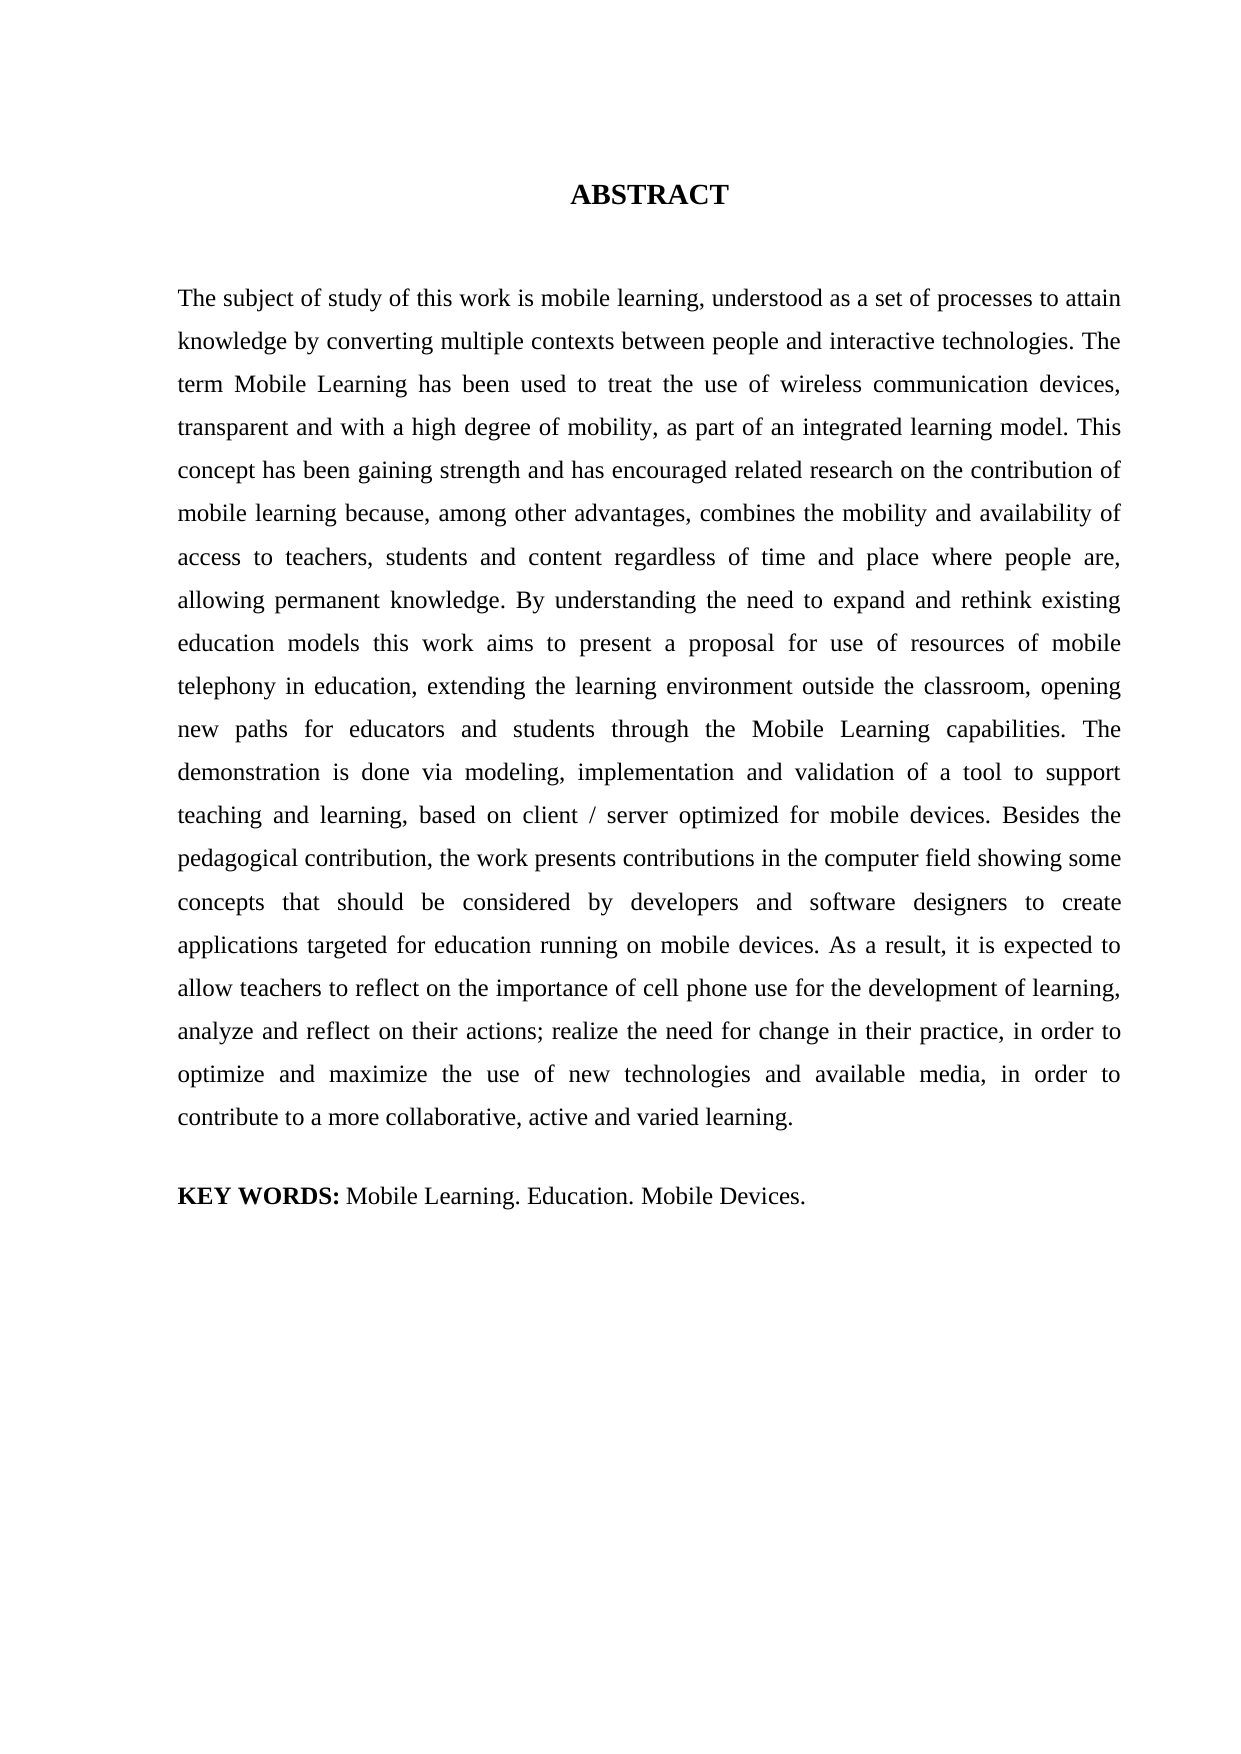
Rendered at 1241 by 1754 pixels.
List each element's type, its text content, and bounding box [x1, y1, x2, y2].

text ABSTRACT [177, 177, 1122, 211]
text The subject of study of this work is mobile learning, understood as a set of processes to attain knowledge by converting multiple contexts between people and interactive technologies. The term Mobile Learning has been used to treat the use of wireless communication devices, transparent and with a high degree of mobility, as part of an integrated learning model. This concept has been gaining strength and has encouraged related research on the contribution of mobile learning because, among other advantages, combines the mobility and availability of access to teachers, students and content regardless of time and place where people are, allowing permanent knowledge. By understanding the need to expand and rethink existing education models this work aims to present a proposal for use of resources of mobile telephony in education, extending the learning environment outside the classroom, opening new paths for educators and students through the Mobile Learning capabilities. The demonstration is done via modeling, implementation and validation of a tool to support teaching and learning, based on client / server optimized for mobile devices. Besides the pedagogical contribution, the work presents contributions in the computer field showing some concepts that should be considered by developers and software designers to create applications targeted for education running on mobile devices. As a result, it is expected to allow teachers to reflect on the importance of cell phone use for the development of learning, analyze and reflect on their actions; realize the need for change in their practice, in order to optimize and maximize the use of new technologies and available media, in order to contribute to a more collaborative, active and varied learning. [177, 283, 1122, 1131]
text KEY WORDS: Mobile Learning. Education. Mobile Devices. [177, 1179, 1122, 1210]
